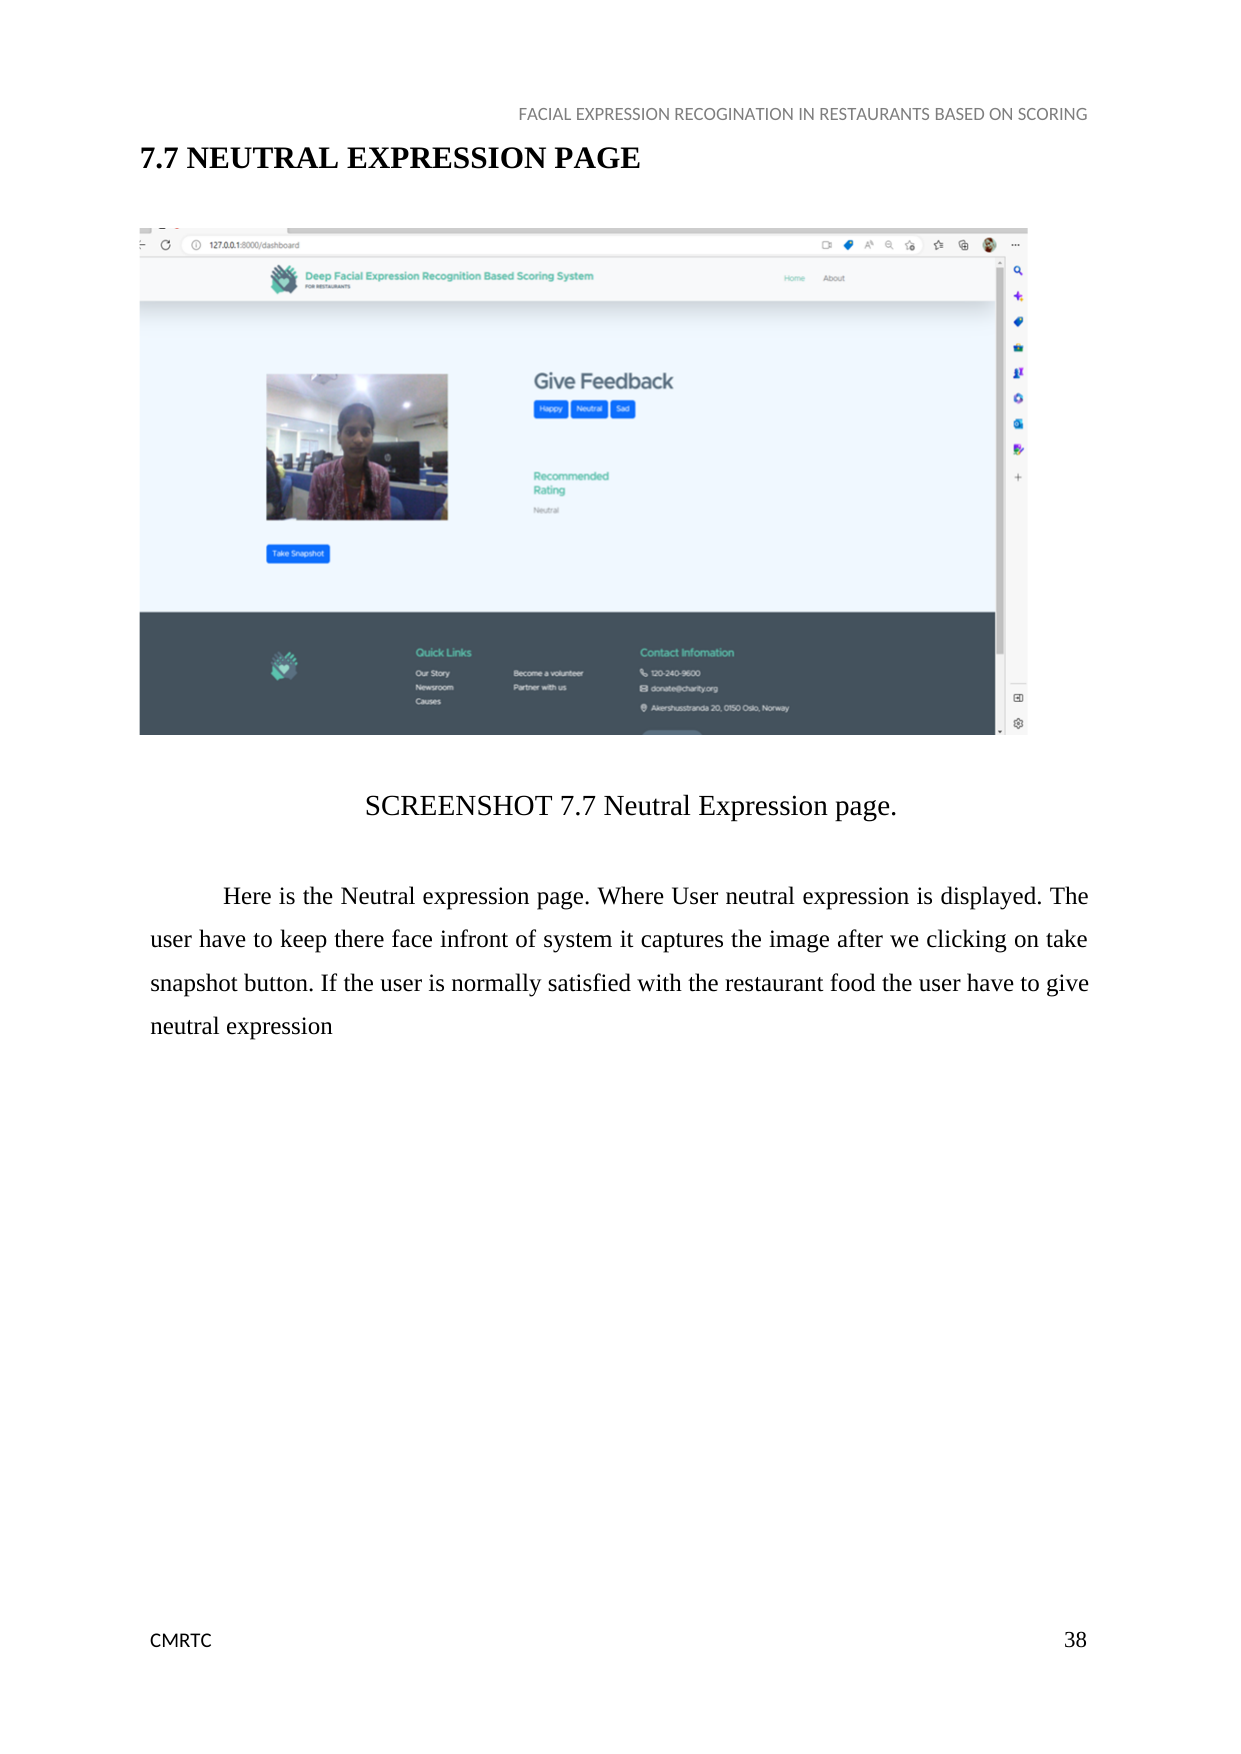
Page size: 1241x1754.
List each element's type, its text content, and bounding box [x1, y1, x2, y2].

subtitle SCREENSHOT 7.7 Neutral Expression page. [358, 788, 1169, 822]
subtitle 7.7 NEUTRAL EXPRESSION PAGE [139, 139, 1169, 176]
picture [139, 228, 1028, 735]
subtitle Here is the Neutral expression page. Where User neutral expression is displayed. The user have to keep there face infront of system it captures the image after we clicking on take snapshot button. If the user is normally satisfied with the restaurant food the user have to give neutral expression [150, 881, 1090, 1039]
